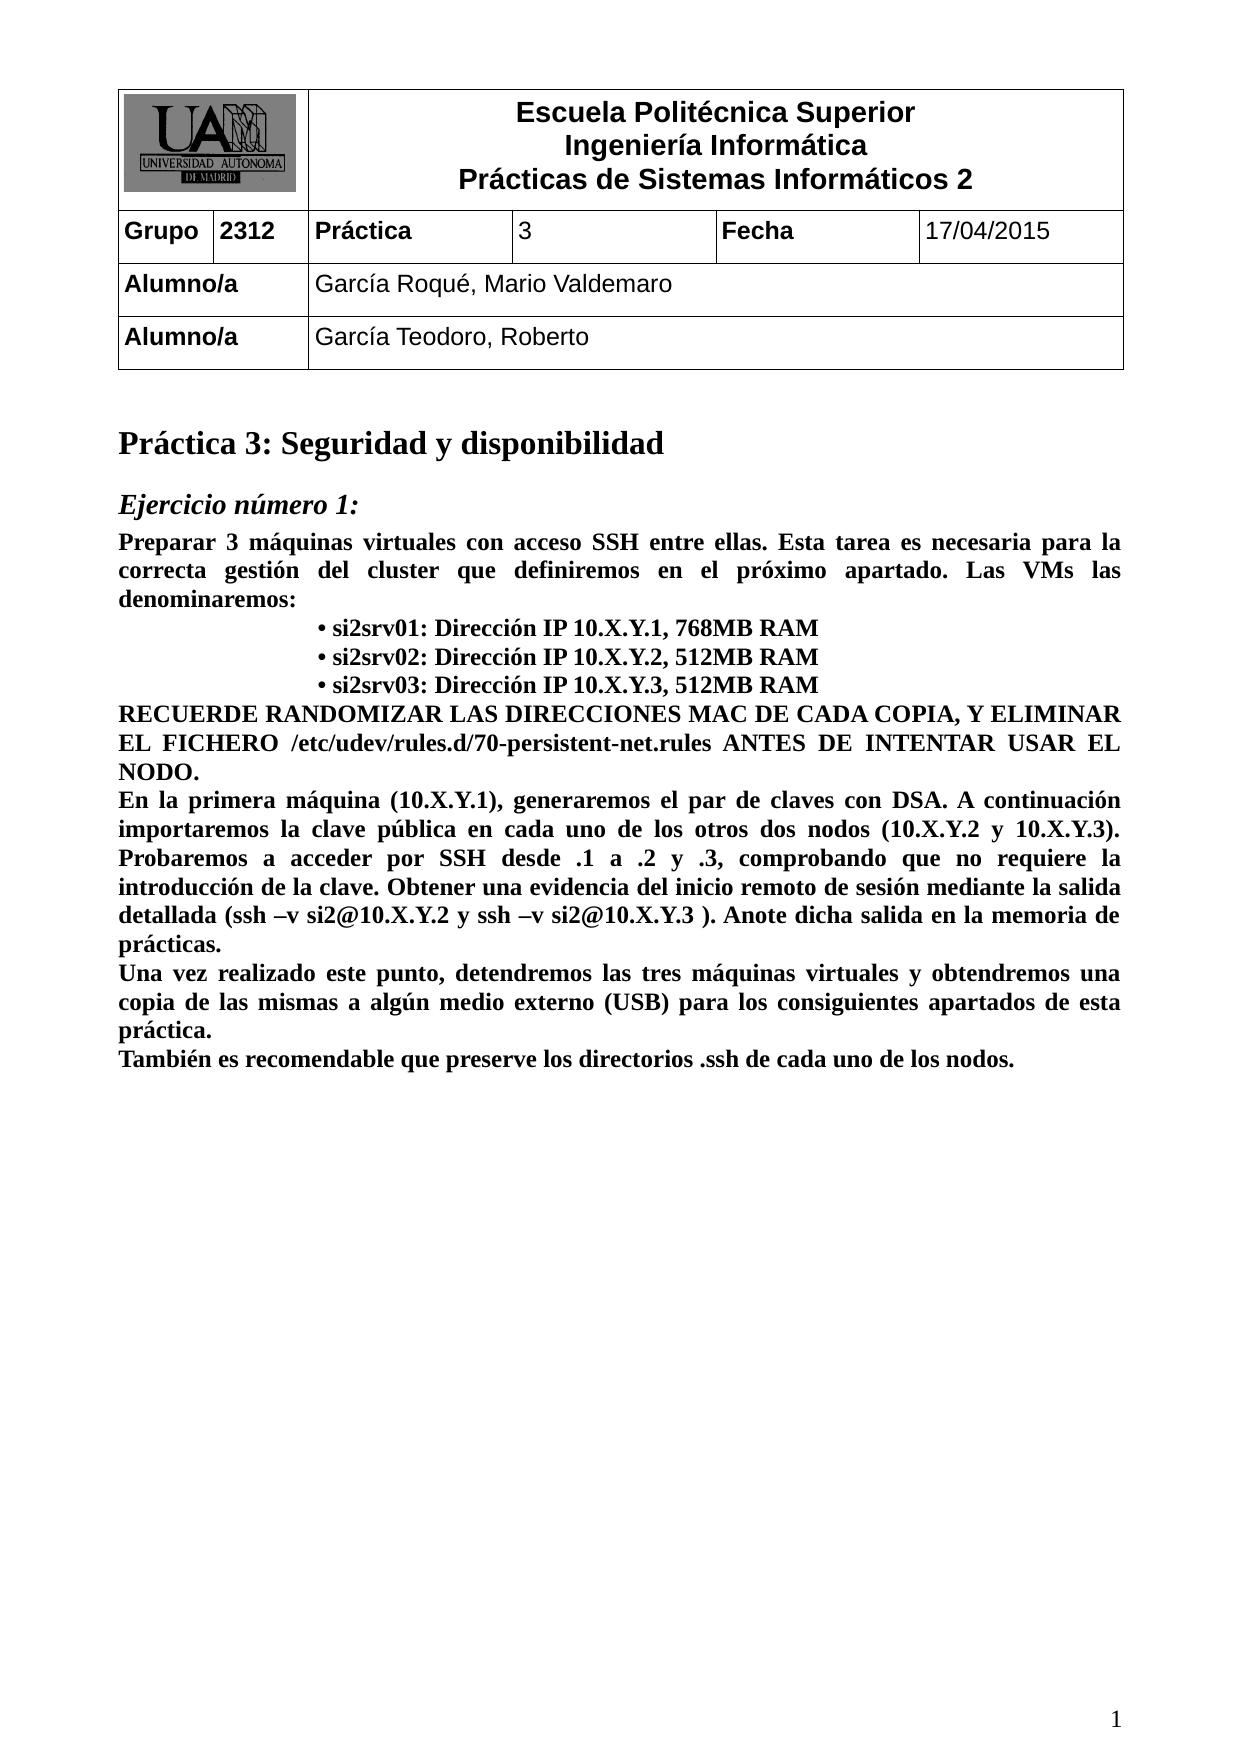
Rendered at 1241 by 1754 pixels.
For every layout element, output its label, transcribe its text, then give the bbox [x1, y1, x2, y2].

table_header Escuela Politécnica Superior Ingeniería Informática Prácticas de Sistemas Informáticos 2 [309, 90, 1123, 209]
table_cell 2312 [214, 211, 308, 263]
text En la primera máquina (10.X.Y.1), generaremos el par de claves con DSA. A continuación importaremos la clave pública en cada uno de los otros dos nodos (10.X.Y.2 y 10.X.Y.3). Probaremos a acceder por SSH desde .1 a .2 y .3, comprobando que no requiere la introducción de la clave. Obtener una evidencia del inicio remoto de sesión mediante la salida detallada (ssh –v si2@10.X.Y.2 y ssh –v si2@10.X.Y.3 ). Anote dicha salida en la memoria de prácticas. [118, 785, 1122, 958]
text • si2srv02: Dirección IP 10.X.Y.2, 512MB RAM [118, 642, 1122, 670]
text También es recomendable que preserve los directorios .ssh de cada uno de los nodos. [118, 1044, 1122, 1073]
text RECUERDE RANDOMIZAR LAS DIRECCIONES MAC DE CADA COPIA, Y ELIMINAR EL FICHERO /etc/udev/rules.d/70-persistent-net.rules ANTES DE INTENTAR USAR EL NODO. [118, 699, 1122, 785]
subtitle Ejercicio número 1: [118, 487, 1122, 520]
table_cell García Teodoro, Roberto [309, 317, 1123, 369]
subtitle Práctica 3: Seguridad y disponibilidad [118, 423, 1122, 462]
text Preparar 3 máquinas virtuales con acceso SSH entre ellas. Esta tarea es necesaria para la correcta gestión del cluster que definiremos en el próximo apartado. Las VMs las denominaremos: [118, 527, 1122, 613]
table_cell Fecha [717, 211, 919, 263]
table_cell García Roqué, Mario Valdemaro [309, 264, 1123, 316]
text • si2srv03: Dirección IP 10.X.Y.3, 512MB RAM [118, 670, 1122, 699]
table_cell 17/04/2015 [920, 211, 1123, 263]
table_cell Grupo [119, 211, 213, 263]
table_cell Alumno/a [119, 317, 308, 369]
table_cell 3 [513, 211, 716, 263]
table_cell Práctica [309, 211, 512, 263]
table_header [119, 90, 308, 209]
table_cell Alumno/a [119, 264, 308, 316]
text Una vez realizado este punto, detendremos las tres máquinas virtuales y obtendremos una copia de las mismas a algún medio externo (USB) para los consiguientes apartados de esta práctica. [118, 958, 1122, 1044]
text • si2srv01: Dirección IP 10.X.Y.1, 768MB RAM [118, 613, 1122, 642]
